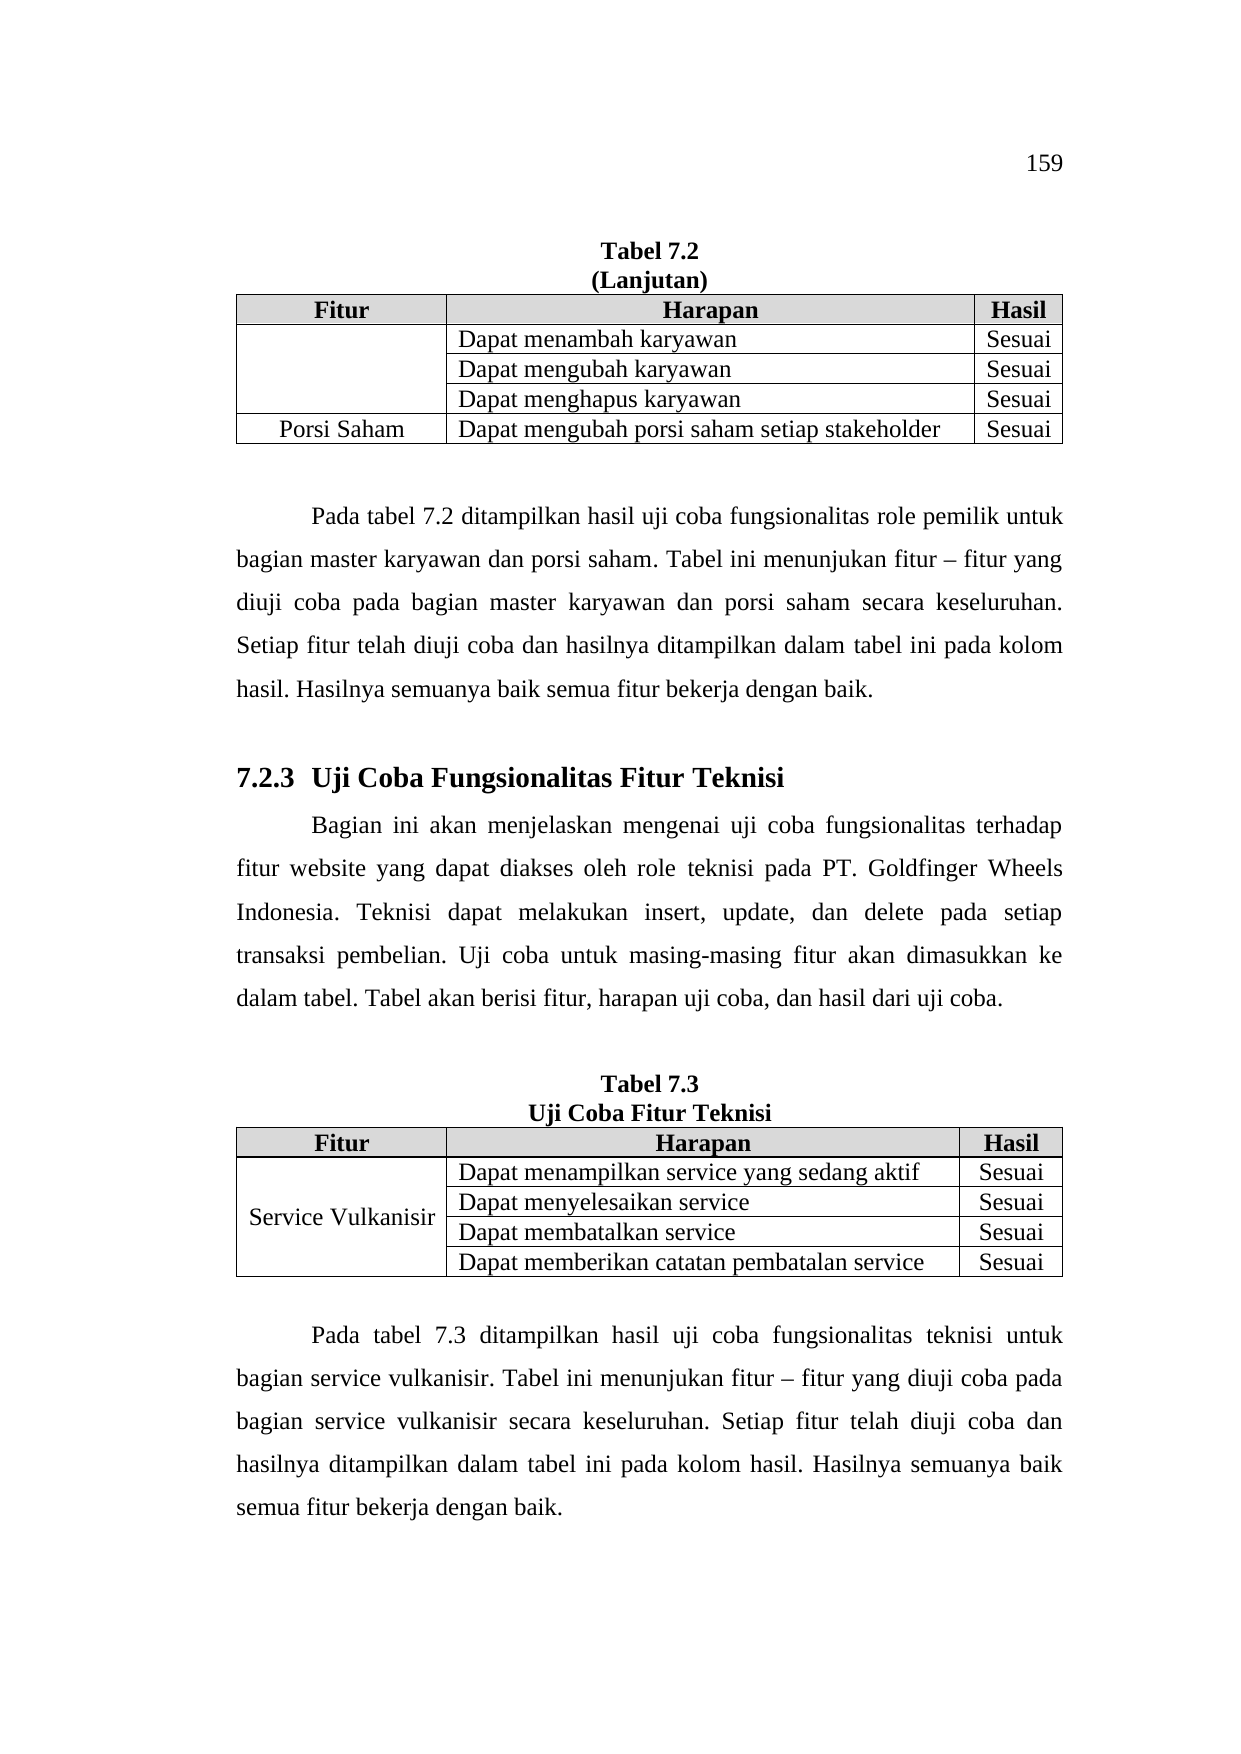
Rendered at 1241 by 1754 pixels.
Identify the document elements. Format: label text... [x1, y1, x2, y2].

text Tabel 7.2 [236, 236, 1063, 265]
table_cell Dapat menampilkan service yang sedang aktif [447, 1158, 959, 1186]
table_cell Dapat memberikan catatan pembatalan service [447, 1247, 959, 1276]
table_cell Sesuai [975, 354, 1062, 383]
table_cell Dapat mengubah porsi saham setiap stakeholder [447, 414, 974, 443]
table_header Harapan [447, 1128, 959, 1156]
text Uji Coba Fitur Teknisi [236, 1098, 1063, 1127]
table_cell Service Vulkanisir [237, 1158, 446, 1276]
table_cell Sesuai [960, 1217, 1062, 1246]
text Tabel 7.3 [236, 1069, 1063, 1098]
text Bagian ini akan menjelaskan mengenai uji coba fungsionalitas terhadap fitur website yang dapat diakses oleh role teknisi pada PT. Goldfinger Wheels Indonesia. Teknisi dapat melakukan insert, update, dan delete pada setiap transaksi pembelian. Uji coba untuk masing-masing fitur akan dimasukkan ke dalam tabel. Tabel akan berisi fitur, harapan uji coba, dan hasil dari uji coba. [236, 810, 1063, 1012]
text Pada tabel 7.3 ditampilkan hasil uji coba fungsionalitas teknisi untuk bagian service vulkanisir. Tabel ini menunjukan fitur – fitur yang diuji coba pada bagian service vulkanisir secara keseluruhan. Setiap fitur telah diuji coba dan hasilnya ditampilkan dalam tabel ini pada kolom hasil. Hasilnya semuanya baik semua fitur bekerja dengan baik. [236, 1320, 1063, 1521]
list Uji Coba Fungsionalitas Fitur Teknisi [236, 760, 1063, 793]
table_header Fitur [237, 1128, 446, 1156]
text (Lanjutan) [236, 265, 1063, 294]
table_cell Sesuai [975, 414, 1062, 443]
table_header Sesuai [975, 325, 1062, 353]
table_cell Dapat mengubah karyawan [447, 354, 974, 383]
table_cell Sesuai [960, 1187, 1062, 1216]
table_header Harapan [447, 295, 974, 323]
table_cell Porsi Saham [237, 414, 446, 443]
table_cell Sesuai [960, 1247, 1062, 1276]
table_header [237, 325, 446, 413]
table_header Hasil [975, 295, 1062, 323]
text Pada tabel 7.2 ditampilkan hasil uji coba fungsionalitas role pemilik untuk bagian master karyawan dan porsi saham. Tabel ini menunjukan fitur – fitur yang diuji coba pada bagian master karyawan dan porsi saham secara keseluruhan. Setiap fitur telah diuji coba dan hasilnya ditampilkan dalam tabel ini pada kolom hasil. Hasilnya semuanya baik semua fitur bekerja dengan baik. [236, 501, 1063, 702]
table_cell Dapat membatalkan service [447, 1217, 959, 1246]
table_header Hasil [960, 1128, 1062, 1156]
table_cell Dapat menyelesaikan service [447, 1187, 959, 1216]
table_cell Dapat menghapus karyawan [447, 384, 974, 413]
table_header Dapat menambah karyawan [447, 325, 974, 353]
table_header Fitur [237, 295, 446, 323]
table_cell Sesuai [960, 1158, 1062, 1186]
table_cell Sesuai [975, 384, 1062, 413]
